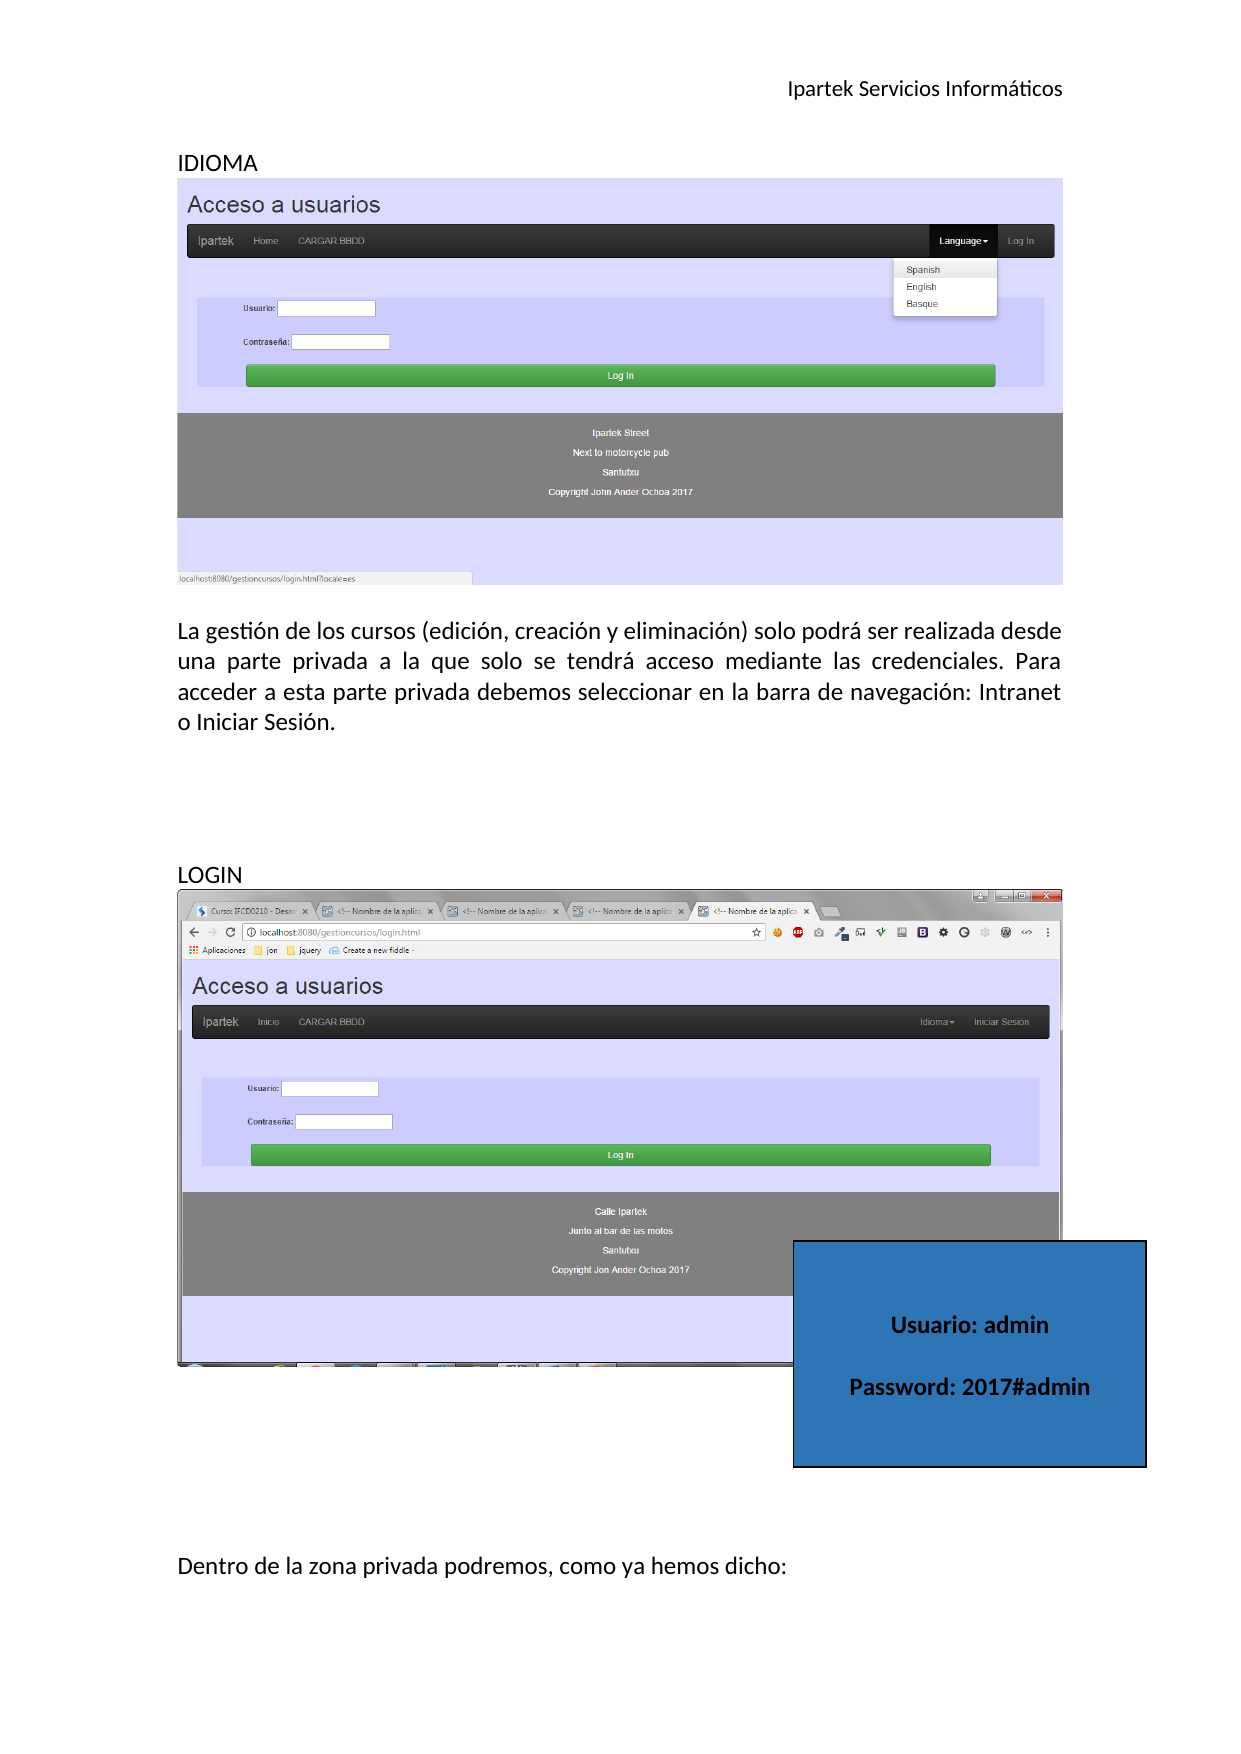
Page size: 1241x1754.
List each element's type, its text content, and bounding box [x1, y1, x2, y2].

text La gestión de los cursos (edición, creación y eliminación) solo podrá ser realizada desde una parte privada a la que solo se tendrá acceso mediante las credenciales. Para acceder a esta parte privada debemos seleccionar en la barra de navegación: Intranet o Iniciar Sesión. [177, 615, 1063, 737]
text LOGIN [177, 859, 1063, 889]
text Dentro de la zona privada podremos, como ya hemos dicho: [177, 1550, 1063, 1580]
picture [177, 178, 1063, 585]
picture [177, 889, 1063, 1367]
text IDIOMA [177, 148, 1063, 178]
